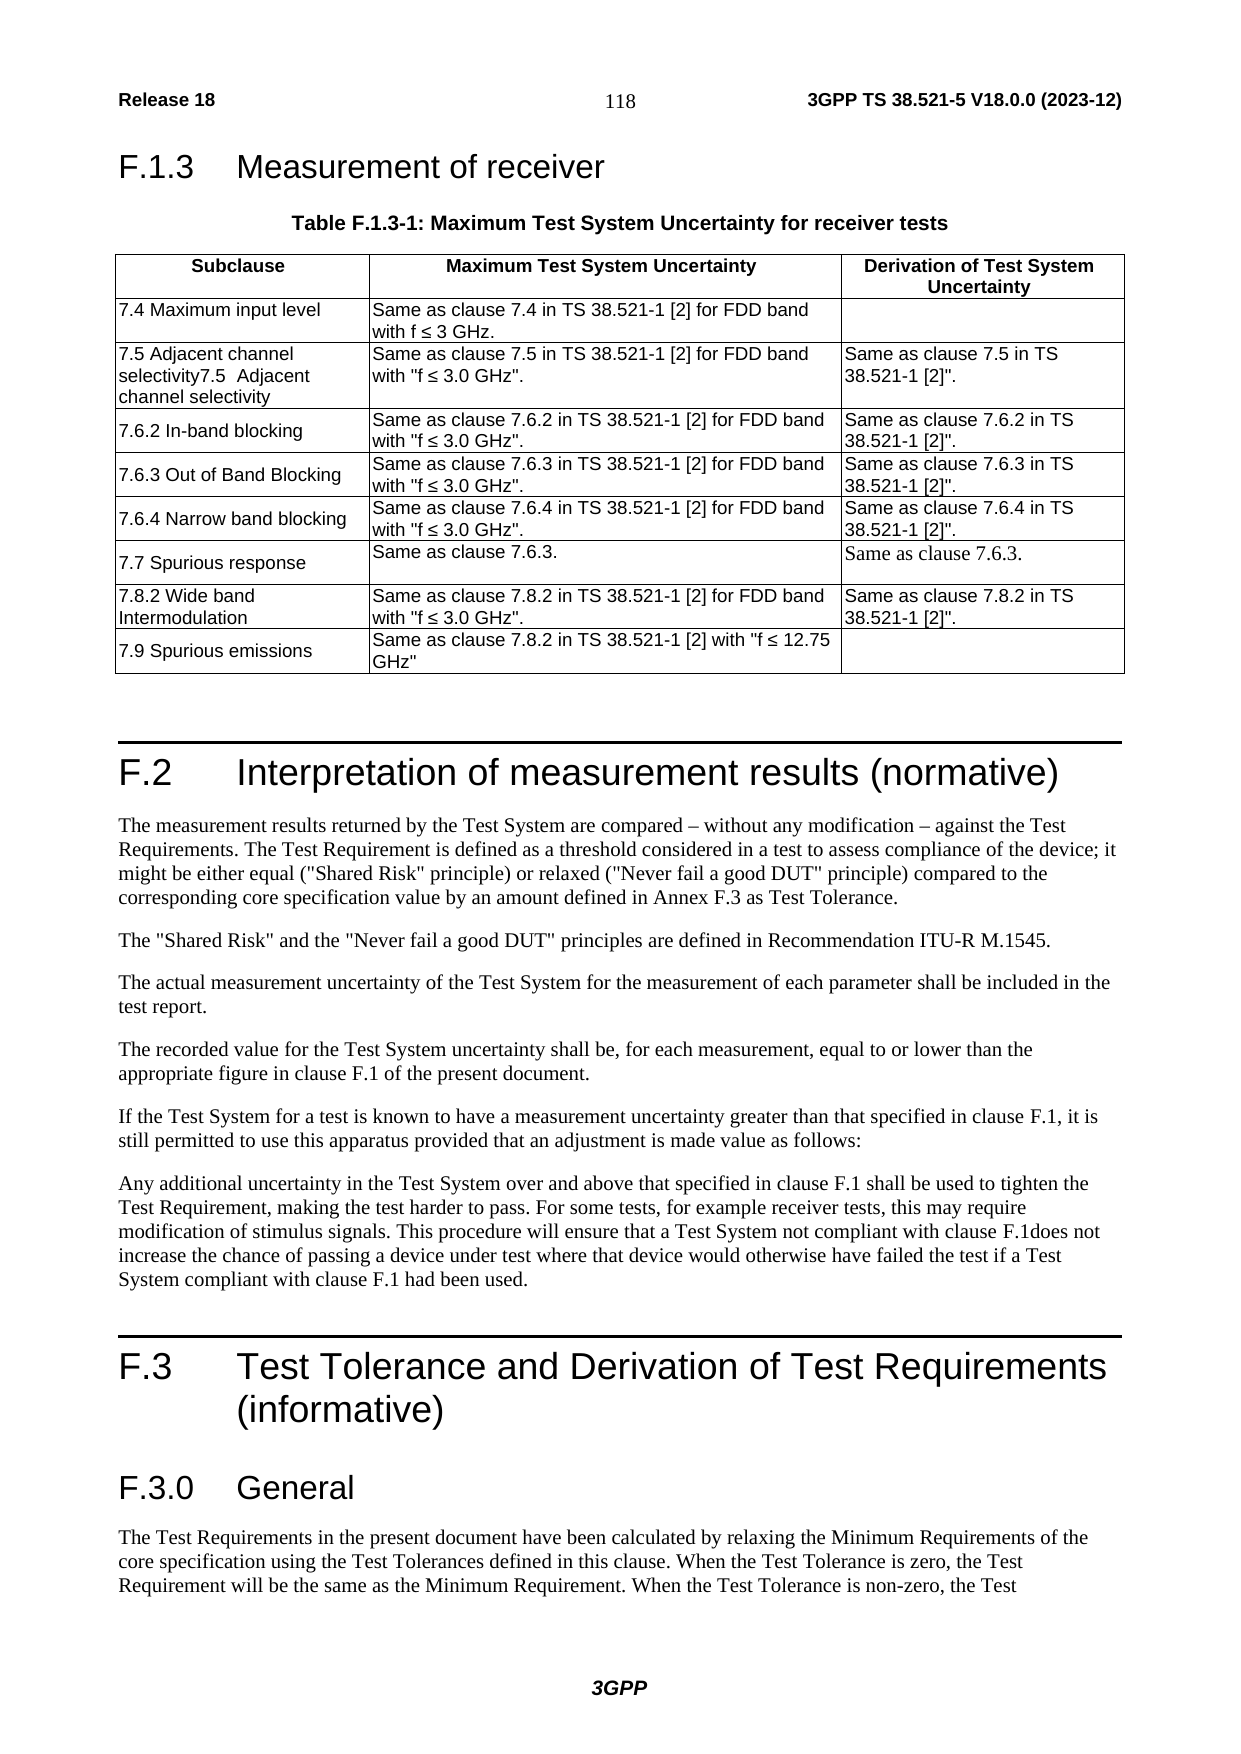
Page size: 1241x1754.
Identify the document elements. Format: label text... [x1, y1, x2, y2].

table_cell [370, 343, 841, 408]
text The recorded value for the Test System uncertainty shall be, for each measurement, equal to or lower than the appropriate figure in clause F.1 of the present document. [118, 1037, 1122, 1085]
subtitle F.2 Interpretation of measurement results (normative) [118, 744, 1122, 794]
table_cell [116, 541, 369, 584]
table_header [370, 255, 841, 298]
text The "Shared Risk" and the "Never fail a good DUT" principles are defined in Recommendation ITU-R M.1545. [118, 927, 1122, 952]
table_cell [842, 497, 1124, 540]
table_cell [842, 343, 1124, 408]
text Any additional uncertainty in the Test System over and above that specified in clause F.1 shall be used to tighten the Test Requirement, making the test harder to pass. For some tests, for example receiver tests, this may require modification of stimulus signals. This procedure will ensure that a Test System not compliant with clause F.1does not increase the chance of passing a device under test where that device would otherwise have failed the test if a Test System compliant with clause F.1 had been used. [118, 1171, 1122, 1291]
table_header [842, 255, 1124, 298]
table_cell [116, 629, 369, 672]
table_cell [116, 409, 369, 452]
subtitle F.3.0 General [118, 1468, 1122, 1507]
text The measurement results returned by the Test System are compared – without any modification – against the Test Requirements. The Test Requirement is defined as a threshold considered in a test to assess compliance of the device; it might be either equal ("Shared Risk" principle) or relaxed ("Never fail a good DUT" principle) compared to the corresponding core specification value by an amount defined in Annex F.3 as Test Tolerance. [118, 812, 1122, 909]
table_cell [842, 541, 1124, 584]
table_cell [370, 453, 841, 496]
text The actual measurement uncertainty of the Test System for the measurement of each parameter shall be included in the test report. [118, 970, 1122, 1018]
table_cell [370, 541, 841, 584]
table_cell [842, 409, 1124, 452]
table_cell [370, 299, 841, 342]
text If the Test System for a test is known to have a measurement uncertainty greater than that specified in clause F.1, it is still permitted to use this apparatus provided that an adjustment is made value as follows: [118, 1104, 1122, 1152]
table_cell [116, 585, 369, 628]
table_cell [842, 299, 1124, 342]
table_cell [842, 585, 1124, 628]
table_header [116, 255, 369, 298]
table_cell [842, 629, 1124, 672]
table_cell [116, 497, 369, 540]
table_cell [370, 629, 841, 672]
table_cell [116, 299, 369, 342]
subtitle F.1.3 Measurement of receiver [118, 147, 1122, 186]
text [118, 1525, 1122, 1597]
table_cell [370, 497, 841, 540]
subtitle F.3 Test Tolerance and Derivation of Test Requirements (informative) [118, 1338, 1122, 1431]
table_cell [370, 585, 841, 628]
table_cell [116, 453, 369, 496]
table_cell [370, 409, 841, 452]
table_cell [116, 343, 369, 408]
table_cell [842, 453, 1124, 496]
text Table F.1.3-1: Maximum Test System Uncertainty for receiver tests [118, 211, 1122, 235]
